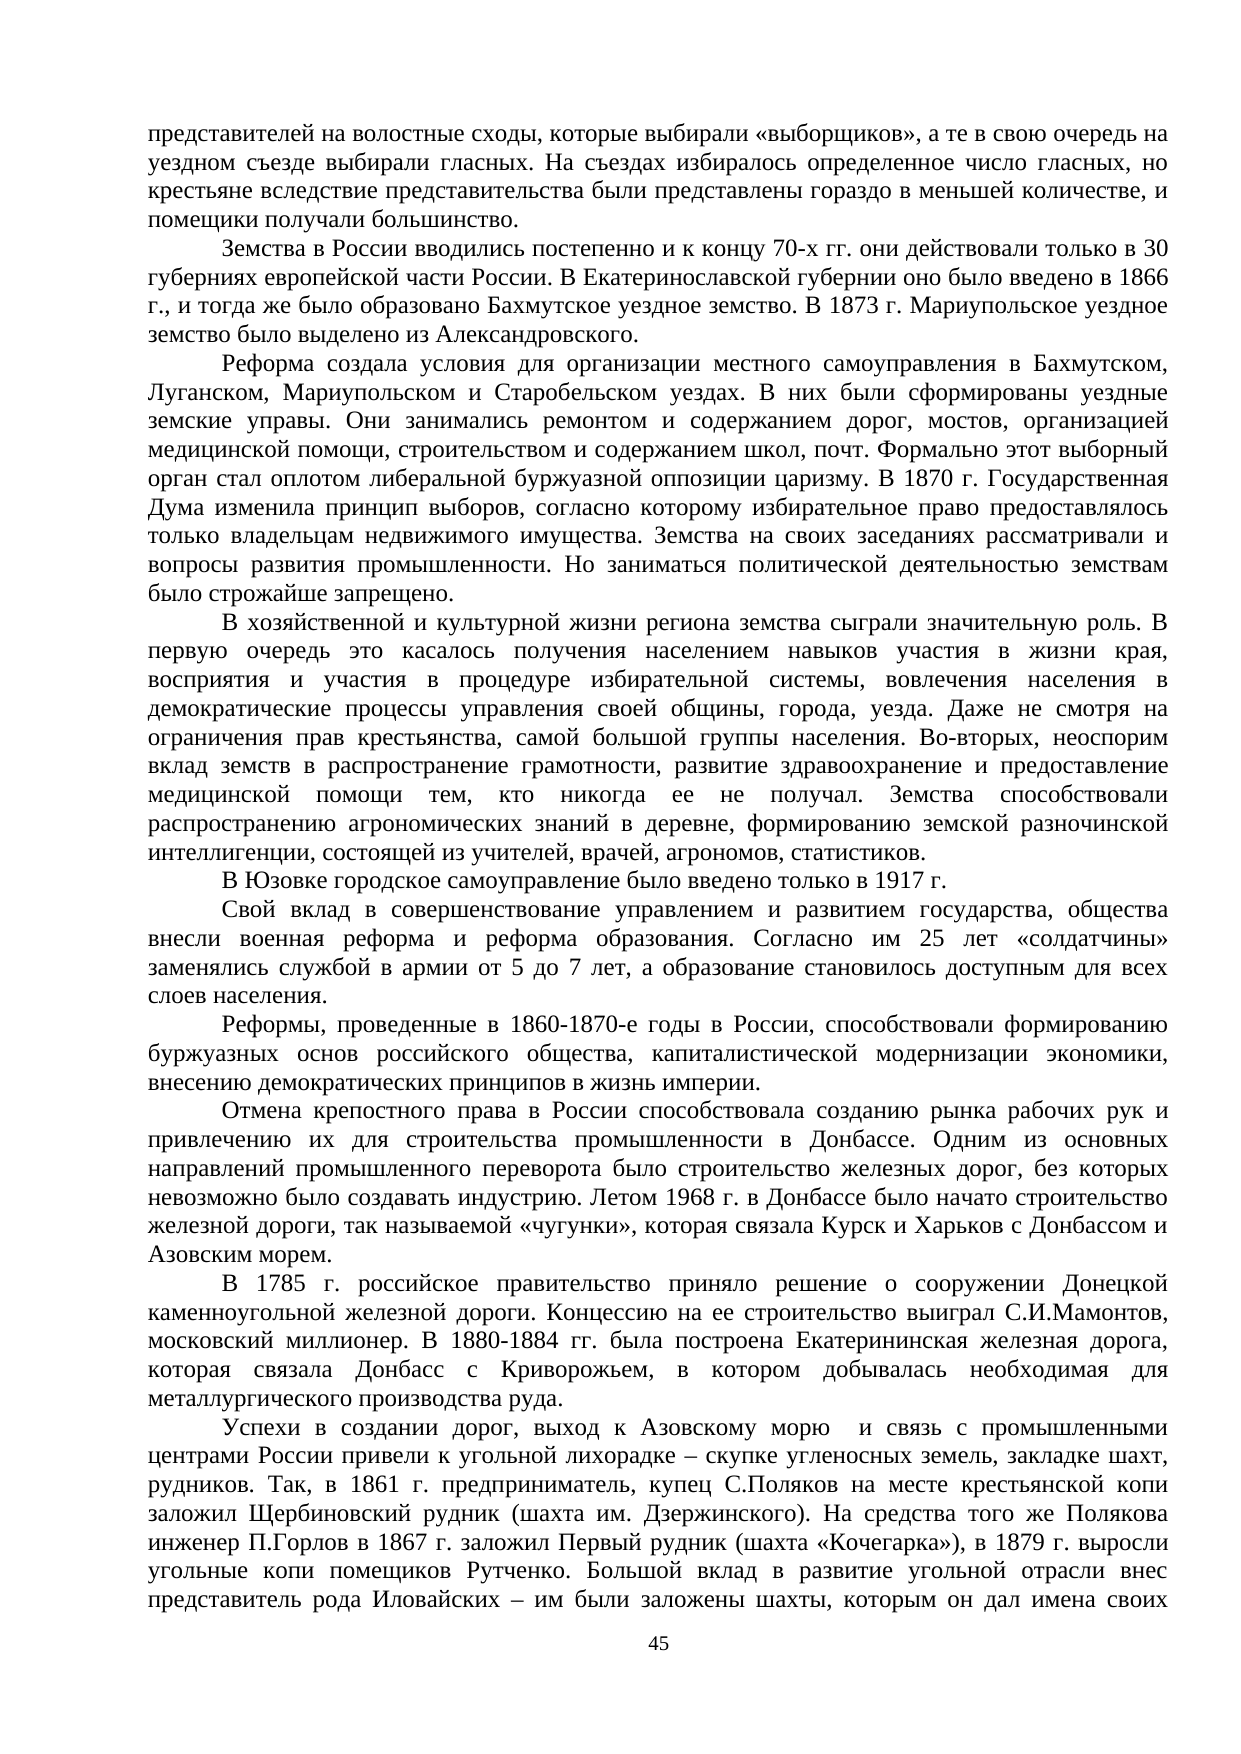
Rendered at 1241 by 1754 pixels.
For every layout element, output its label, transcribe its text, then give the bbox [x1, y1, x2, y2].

text В Юзовке городское самоуправление было введено только в 1917 г. [148, 866, 1169, 894]
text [148, 118, 1169, 233]
text Реформы, проведенные в 1860-1870-е годы в России, способствовали формированию буржуазных основ российского общества, капиталистической модернизации экономики, внесению демократических принципов в жизнь империи. [148, 1009, 1169, 1096]
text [148, 1412, 1169, 1613]
text Реформа создала условия для организации местного самоуправления в Бахмутском, Луганском, Мариупольском и Старобельском уездах. В них были сформированы уездные земские управы. Они занимались ремонтом и содержанием дорог, мостов, организацией медицинской помощи, строительством и содержанием школ, почт. Формально этот выборный орган стал оплотом либеральной буржуазной оппозиции царизму. В 1870 г. Государственная Дума изменила принцип выборов, согласно которому избирательное право предоставлялось только владельцам недвижимого имущества. Земства на своих заседаниях рассматривали и вопросы развития промышленности. Но заниматься политической деятельностью земствам было строжайше запрещено. [148, 348, 1169, 607]
text В 1785 г. российское правительство приняло решение о сооружении Донецкой каменноугольной железной дороги. Концессию на ее строительство выиграл С.И.Мамонтов, московский миллионер. В 1880-1884 гг. была построена Екатерининская железная дорога, которая связала Донбасс с Криворожьем, в котором добывалась необходимая для металлургического производства руда. [148, 1268, 1169, 1412]
text В хозяйственной и культурной жизни региона земства сыграли значительную роль. В первую очередь это касалось получения населением навыков участия в жизни края, восприятия и участия в процедуре избирательной системы, вовлечения населения в демократические процессы управления своей общины, города, уезда. Даже не смотря на ограничения прав крестьянства, самой большой группы населения. Во-вторых, неоспорим вклад земств в распространение грамотности, развитие здравоохранение и предоставление медицинской помощи тем, кто никогда ее не получал. Земства способствовали распространению агрономических знаний в деревне, формированию земской разночинской интеллигенции, состоящей из учителей, врачей, агрономов, статистиков. [148, 607, 1169, 866]
text Земства в России вводились постепенно и к концу 70-х гг. они действовали только в 30 губерниях европейской части России. В Екатеринославской губернии оно было введено в 1866 г., и тогда же было образовано Бахмутское уездное земство. В 1873 г. Мариупольское уездное земство было выделено из Александровского. [148, 233, 1169, 348]
text Отмена крепостного права в России способствовала созданию рынка рабочих рук и привлечению их для строительства промышленности в Донбассе. Одним из основных направлений промышленного переворота было строительство железных дорог, без которых невозможно было создавать индустрию. Летом 1968 г. в Донбассе было начато строительство железной дороги, так называемой «чугунки», которая связала Курск и Харьков с Донбассом и Азовским морем. [148, 1096, 1169, 1268]
text Свой вклад в совершенствование управлением и развитием государства, общества внесли военная реформа и реформа образования. Согласно им 25 лет «солдатчины» заменялись службой в армии от 5 до 7 лет, а образование становилось доступным для всех слоев населения. [148, 894, 1169, 1009]
